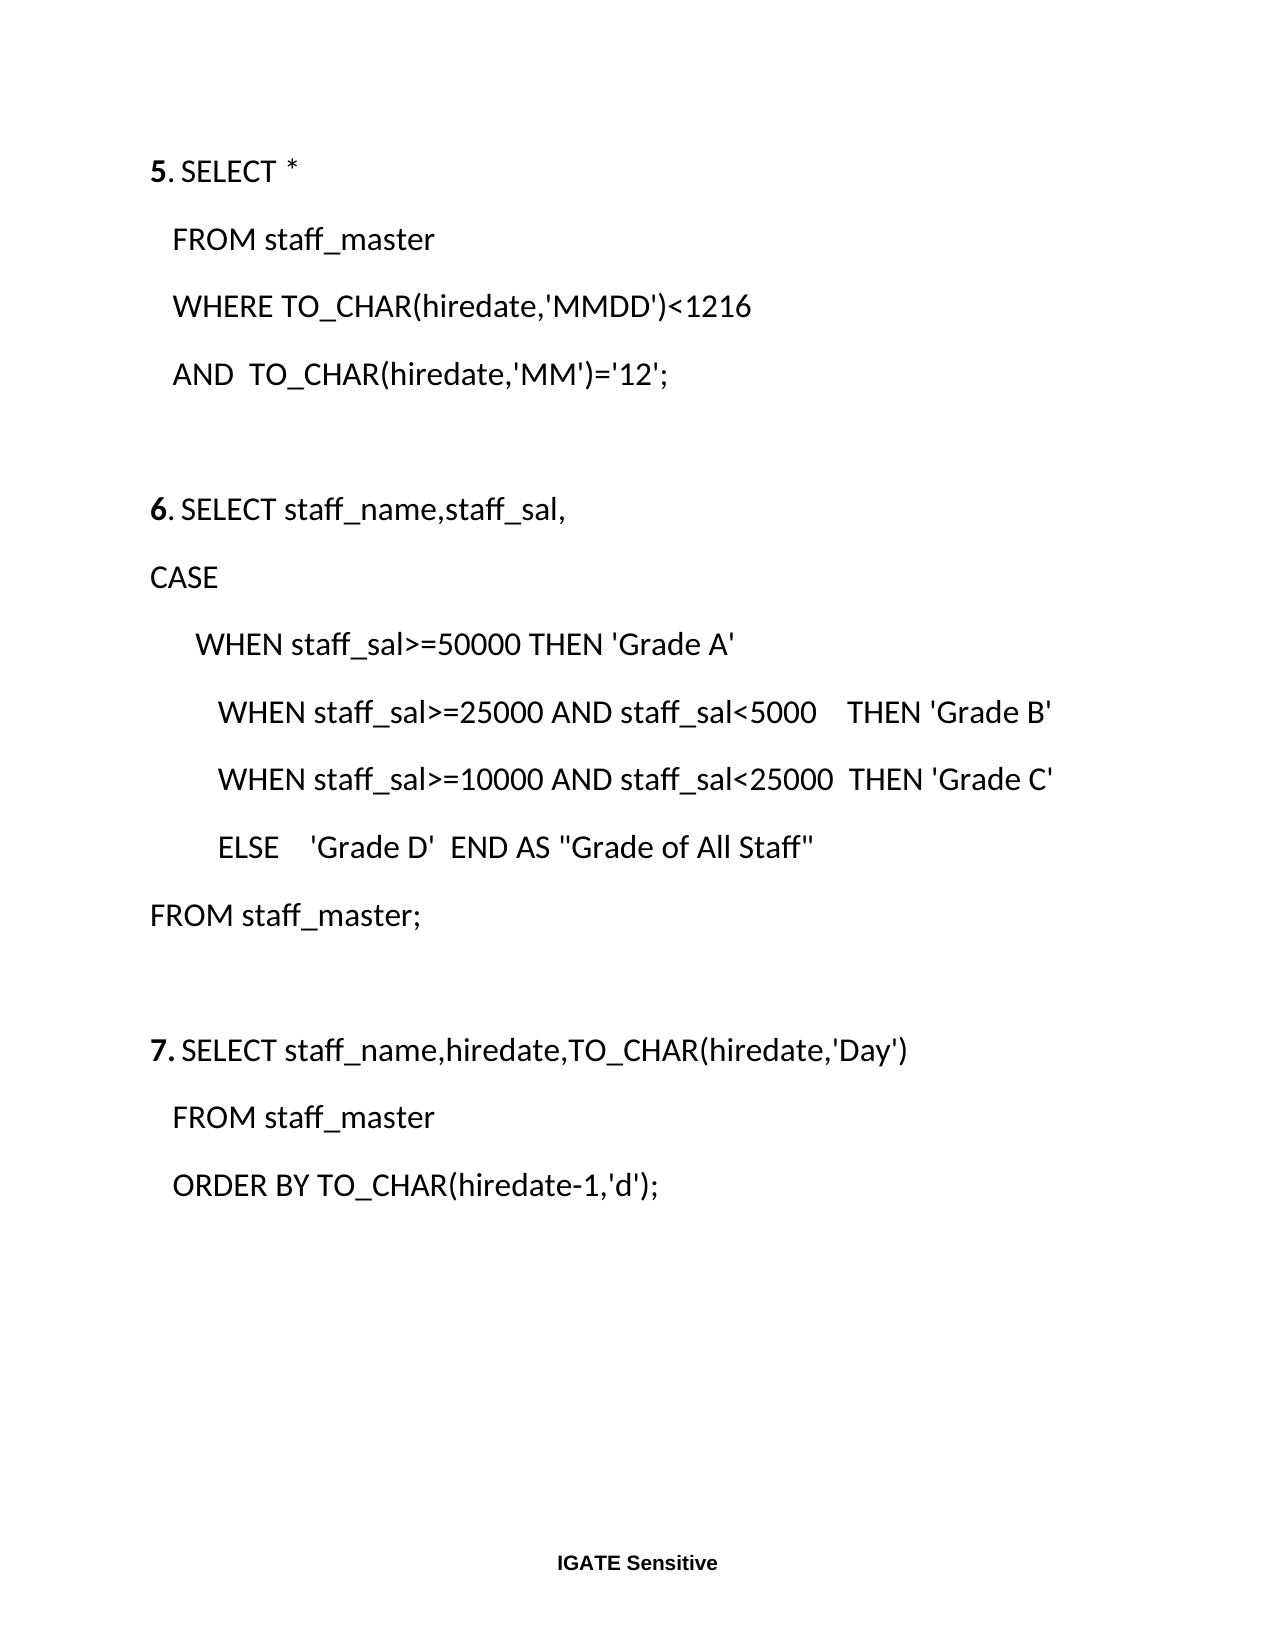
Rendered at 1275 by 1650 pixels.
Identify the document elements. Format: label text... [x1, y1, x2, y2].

text CASE [150, 556, 1125, 596]
text ELSE 'Grade D' END AS "Grade of All Staff" [150, 826, 1125, 867]
text WHERE TO_CHAR(hiredate,'MMDD')<1216 [150, 285, 1125, 326]
text 6. SELECT staff_name,staff_sal, [150, 488, 1125, 529]
text ORDER BY TO_CHAR(hiredate-1,'d'); [150, 1164, 1125, 1205]
text FROM staff_master; [150, 894, 1125, 934]
text 5. SELECT * [150, 150, 1125, 191]
text FROM staff_master [150, 1096, 1125, 1137]
text AND TO_CHAR(hiredate,'MM')='12'; [150, 353, 1125, 393]
text WHEN staff_sal>=50000 THEN 'Grade A' [150, 623, 1125, 664]
text 7. SELECT staff_name,hiredate,TO_CHAR(hiredate,'Day') [150, 1029, 1125, 1069]
text WHEN staff_sal>=25000 AND staff_sal<5000 THEN 'Grade B' [150, 691, 1125, 732]
text FROM staff_master [150, 218, 1125, 258]
text WHEN staff_sal>=10000 AND staff_sal<25000 THEN 'Grade C' [150, 758, 1125, 799]
